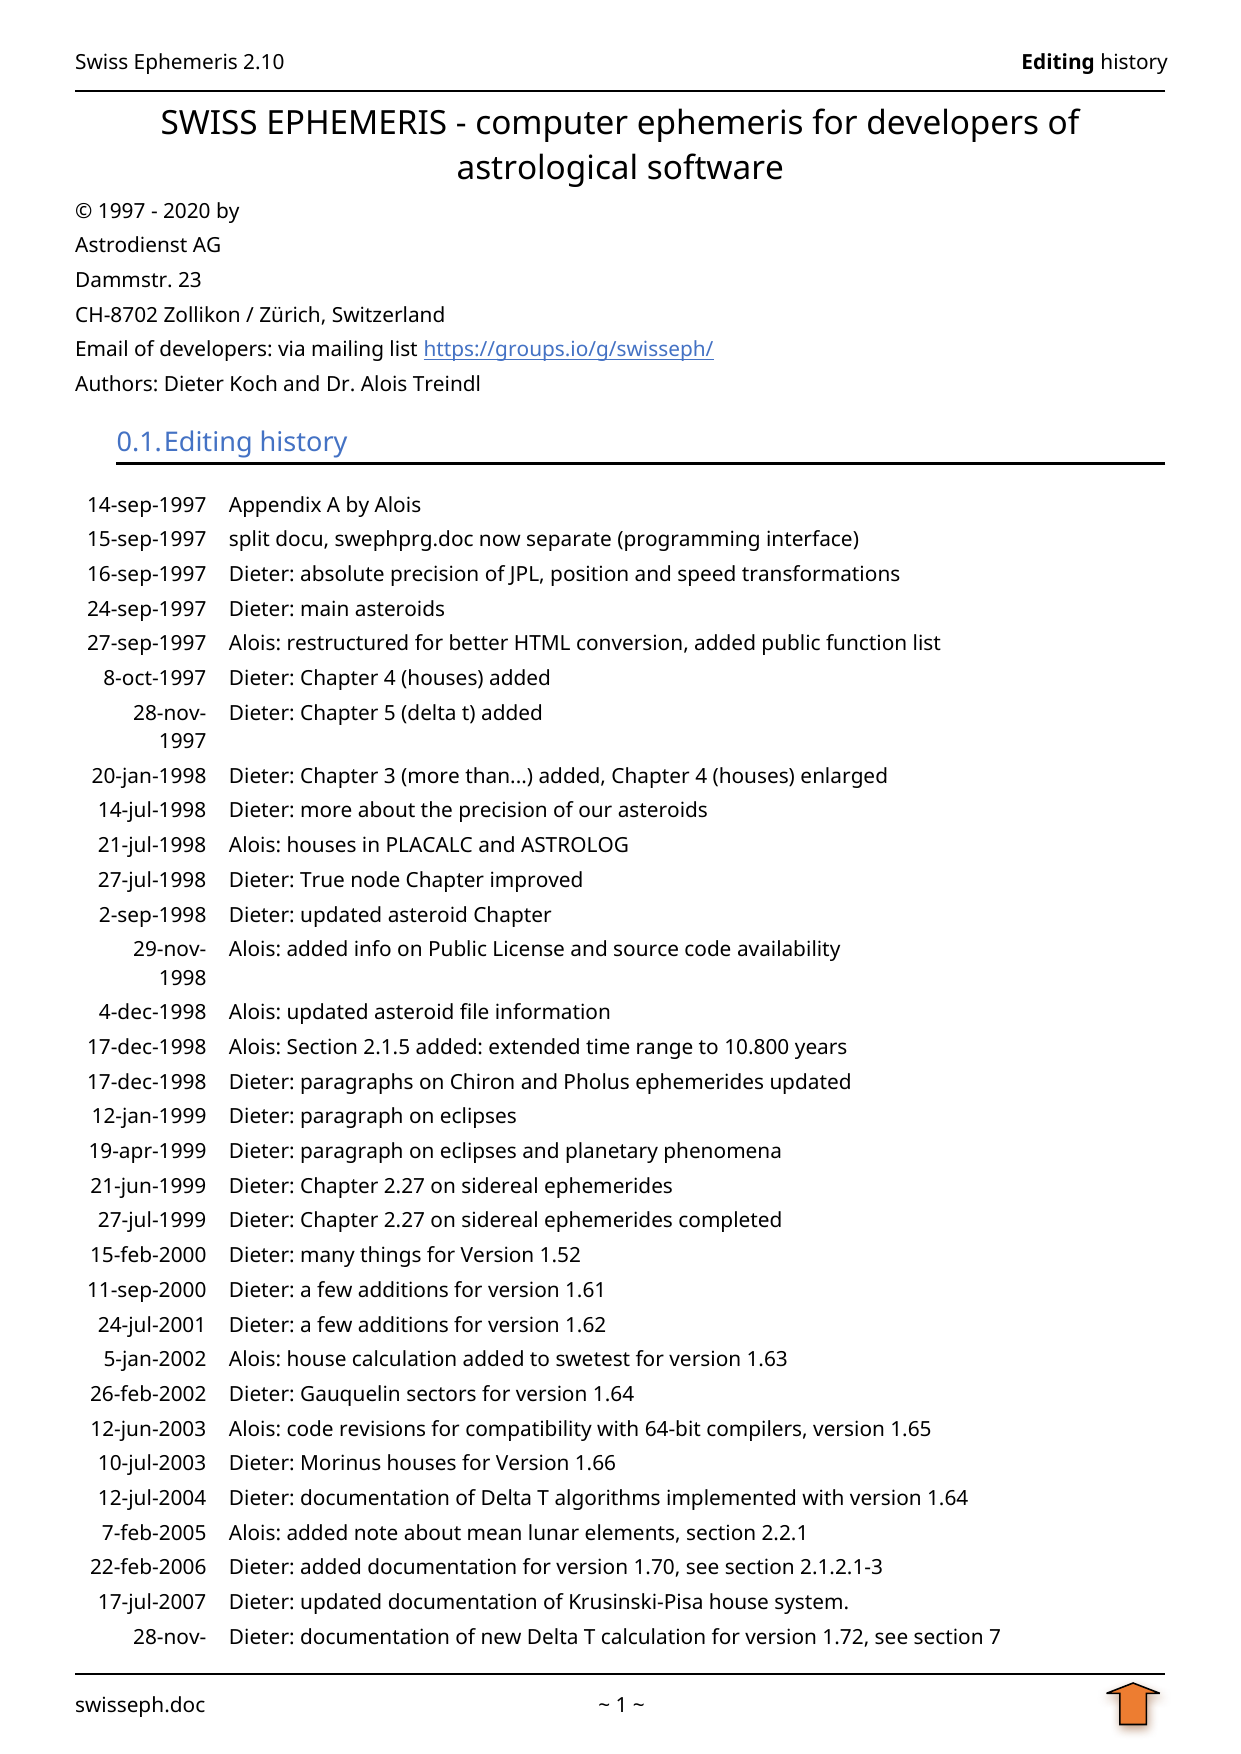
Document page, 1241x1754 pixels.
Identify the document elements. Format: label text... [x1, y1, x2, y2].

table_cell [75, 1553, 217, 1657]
table_cell Dieter: absolute precision of JPL, position and speed transformations [218, 559, 1104, 594]
table_cell 21-jul-1998 [75, 830, 217, 865]
table_cell 24-jul-2001 [75, 1310, 217, 1344]
table_cell Alois: added info on Public License and source code availability [218, 934, 1104, 997]
table_cell Dieter: paragraphs on Chiron and Pholus ephemerides updated [218, 1067, 1104, 1102]
table_cell 15-feb-2000 [75, 1240, 217, 1275]
text Astrodienst AG [75, 230, 1165, 259]
text CH-8702 Zollikon / Zürich, Switzerland [75, 300, 1165, 328]
table_cell Alois: Section 2.1.5 added: extended time range to 10.800 years [218, 1032, 1104, 1067]
table_cell Dieter: main asteroids [218, 594, 1104, 628]
table_cell Dieter: Chapter 5 (delta t) added [218, 698, 1104, 761]
table_cell Alois: restructured for better HTML conversion, added public function list [218, 629, 1104, 663]
table_cell 2-sep-1998 [75, 900, 217, 934]
text Authors: Dieter Koch and Dr. Alois Treindl [75, 369, 1165, 398]
table_cell 28-nov-1997 [75, 698, 217, 761]
table_cell Dieter: Chapter 2.27 on sidereal ephemerides completed [218, 1206, 1104, 1240]
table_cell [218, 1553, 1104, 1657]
table_cell 11-sep-2000 [75, 1275, 217, 1310]
subtitle Editing history [116, 423, 1165, 462]
table_cell 12-jan-1999 [75, 1102, 217, 1136]
table_cell Dieter: Chapter 4 (houses) added [218, 663, 1104, 698]
table_cell 29-nov-1998 [75, 934, 217, 997]
text SWISS EPHEMERIS - computer ephemeris for developers of astrological software [75, 99, 1165, 189]
table_cell 4-dec-1998 [75, 998, 217, 1032]
table_cell 24-sep-1997 [75, 594, 217, 628]
table_cell Dieter: many things for Version 1.52 [218, 1240, 1104, 1275]
table_cell 27-sep-1997 [75, 629, 217, 663]
table_header Appendix A by Alois [218, 490, 1104, 524]
table_cell 27-jul-1998 [75, 865, 217, 900]
table_cell split docu, swephprg.doc now separate (programming interface) [218, 524, 1104, 559]
text Dammstr. 23 [75, 265, 1165, 293]
table_cell Dieter: a few additions for version 1.62 [218, 1310, 1104, 1344]
table_cell 27-jul-1999 [75, 1206, 217, 1240]
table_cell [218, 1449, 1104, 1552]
table_cell 16-sep-1997 [75, 559, 217, 594]
text © 1997 - 2020 by [75, 196, 1165, 224]
table_cell 8-oct-1997 [75, 663, 217, 698]
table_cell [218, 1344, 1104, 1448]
table_cell Alois: houses in PLACALC and ASTROLOG [218, 830, 1104, 865]
table_cell Alois: updated asteroid file information [218, 998, 1104, 1032]
table_cell 15-sep-1997 [75, 524, 217, 559]
table_cell Dieter: Chapter 2.27 on sidereal ephemerides [218, 1171, 1104, 1206]
text Email of developers: via mailing list https://groups.io/g/swisseph/ [75, 334, 1165, 363]
table_cell Dieter: paragraph on eclipses [218, 1102, 1104, 1136]
table_cell Dieter: a few additions for version 1.61 [218, 1275, 1104, 1310]
table_cell 20-jan-1998 [75, 761, 217, 796]
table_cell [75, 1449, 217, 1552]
table_header 14-sep-1997 [75, 490, 217, 524]
table_cell 14-jul-1998 [75, 796, 217, 830]
table_cell Dieter: Chapter 3 (more than...) added, Chapter 4 (houses) enlarged [218, 761, 1104, 796]
table_cell Dieter: paragraph on eclipses and planetary phenomena [218, 1136, 1104, 1171]
table_cell Dieter: updated asteroid Chapter [218, 900, 1104, 934]
table_cell 19-apr-1999 [75, 1136, 217, 1171]
table_cell Dieter: True node Chapter improved [218, 865, 1104, 900]
table_cell 17-dec-1998 [75, 1032, 217, 1067]
table_cell 21-jun-1999 [75, 1171, 217, 1206]
table_cell Dieter: more about the precision of our asteroids [218, 796, 1104, 830]
table_cell 17-dec-1998 [75, 1067, 217, 1102]
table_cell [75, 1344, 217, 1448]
